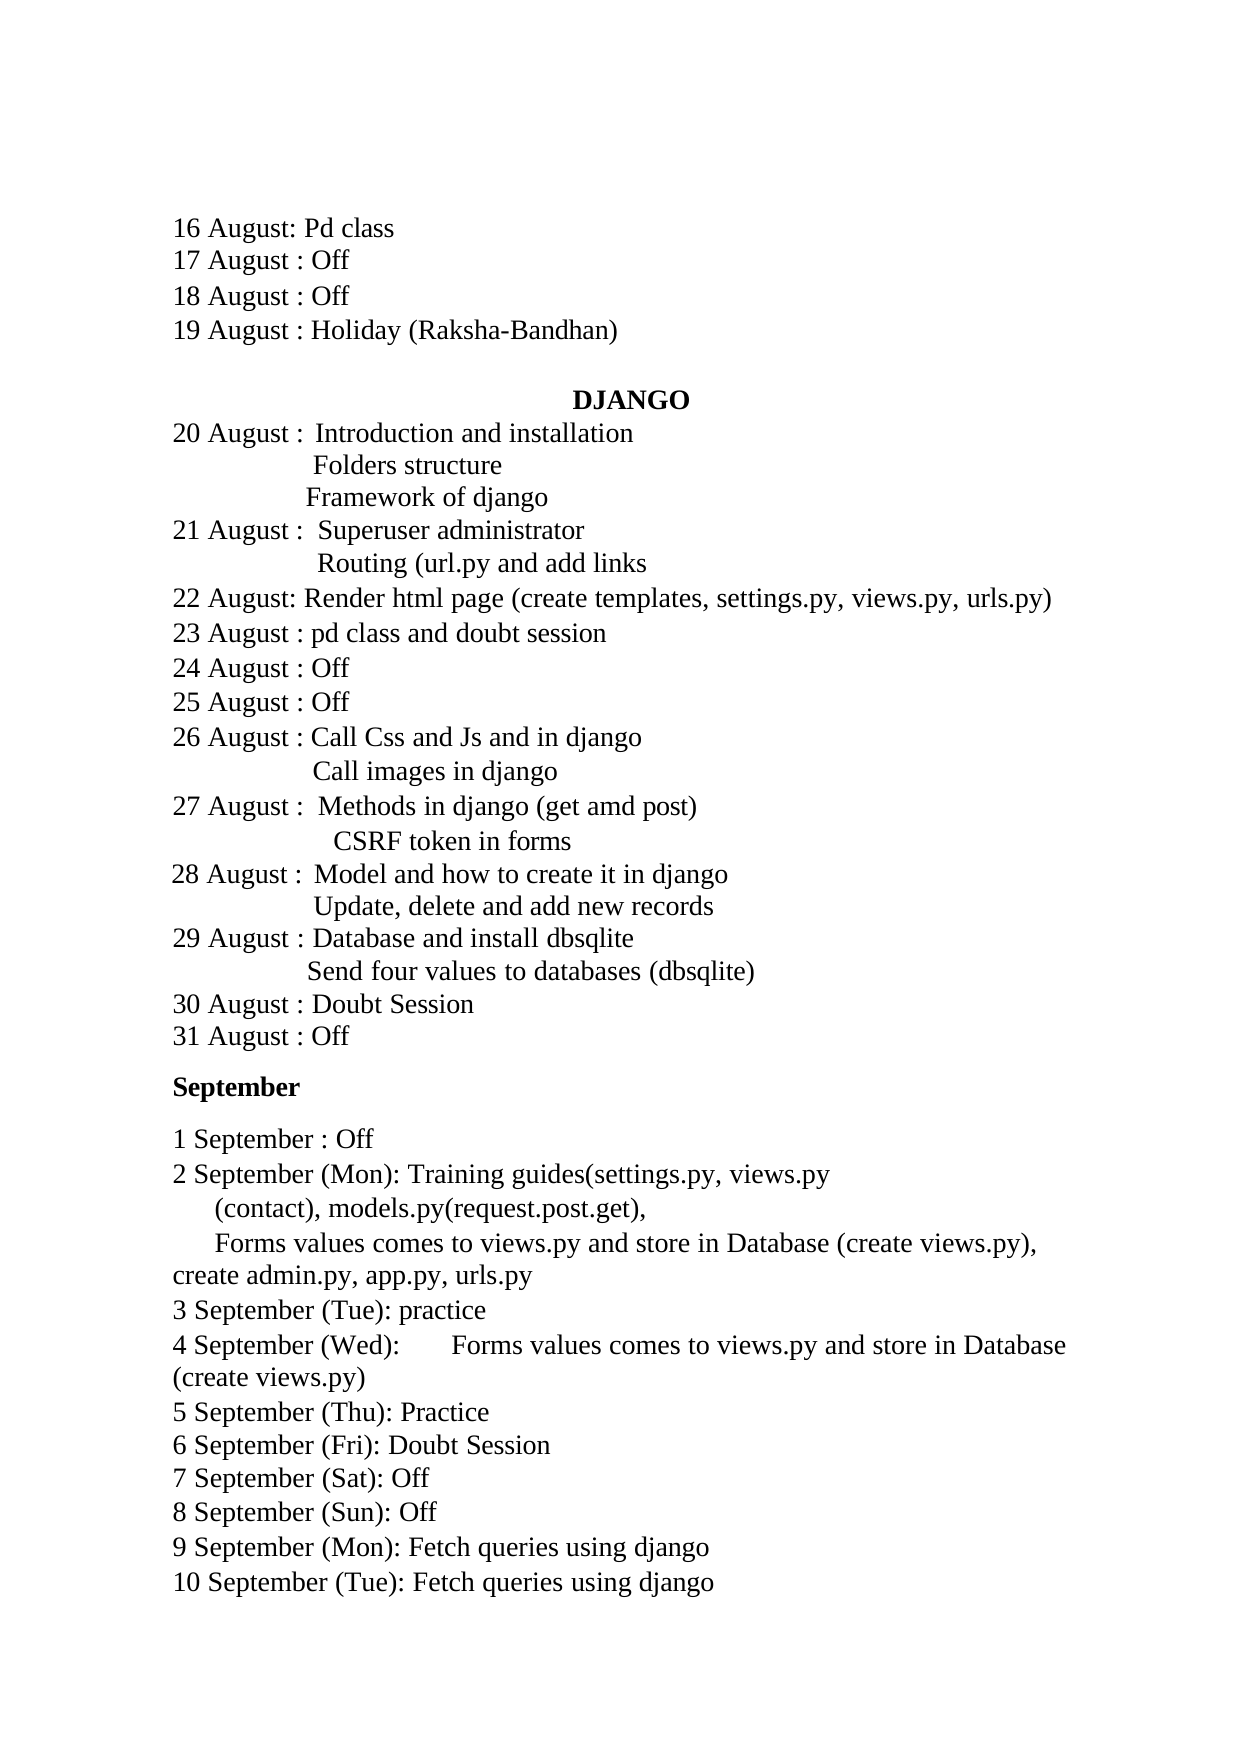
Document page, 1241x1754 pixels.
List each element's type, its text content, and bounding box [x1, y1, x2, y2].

text 17 August : Off [172, 243, 1117, 276]
text 5 September (Thu): Practice [172, 1395, 1117, 1427]
text CSRF token in forms [333, 824, 1117, 856]
text 25 August : Off [172, 685, 1117, 718]
text 31 August : Off [172, 1019, 1117, 1052]
text Routing (url.py and add links [317, 546, 1117, 578]
text 7 September (Sat): Off [172, 1461, 1117, 1493]
text 10 September (Tue): Fetch queries using django [172, 1565, 1117, 1597]
text 3 September (Tue): practice [172, 1293, 1117, 1326]
text 24 August : Off [172, 651, 1117, 683]
text 16 August: Pd class [172, 211, 1117, 243]
subtitle September [172, 1071, 1117, 1103]
text Send four values to databases (dbsqlite) [307, 954, 1117, 986]
text Framework of django [305, 480, 1117, 513]
text 19 August : Holiday (Raksha-Bandhan) [172, 313, 1117, 346]
text 18 August : Off [172, 279, 1117, 311]
text 6 September (Fri): Doubt Session [172, 1428, 1117, 1460]
text 4 September (Wed): Forms values comes to views.py and store in Database (create views.py) [172, 1328, 1067, 1393]
text 2 September (Mon): Training guides(settings.py, views.py (contact), models.py(request.post.get), [172, 1157, 933, 1223]
text 1 September : Off [172, 1122, 1117, 1154]
text 21 August : Superuser administrator [172, 513, 1117, 546]
text 8 September (Sun): Off [172, 1496, 1117, 1528]
text 22 August: Render html page (create templates, settings.py, views.py, urls.py) [172, 581, 1117, 613]
text 26 August : Call Css and Js and in django Call images in django [172, 720, 683, 787]
text Forms values comes to views.py and store in Database (create views.py), create admin.py, app.py, urls.py [172, 1226, 1067, 1291]
text 29 August : Database and install dbsqlite [172, 921, 1117, 954]
text 23 August : pd class and doubt session [172, 616, 1117, 648]
text 30 August : Doubt Session [172, 987, 1117, 1019]
text 9 September (Mon): Fetch queries using django [172, 1530, 1117, 1563]
text 27 August : Methods in django (get amd post) [172, 789, 1117, 822]
subtitle DJANGO [287, 383, 976, 415]
text 28 August : Model and how to create it in django Update, delete and add new records [171, 857, 762, 921]
text 20 August : Introduction and installation Folders structure [172, 416, 683, 480]
